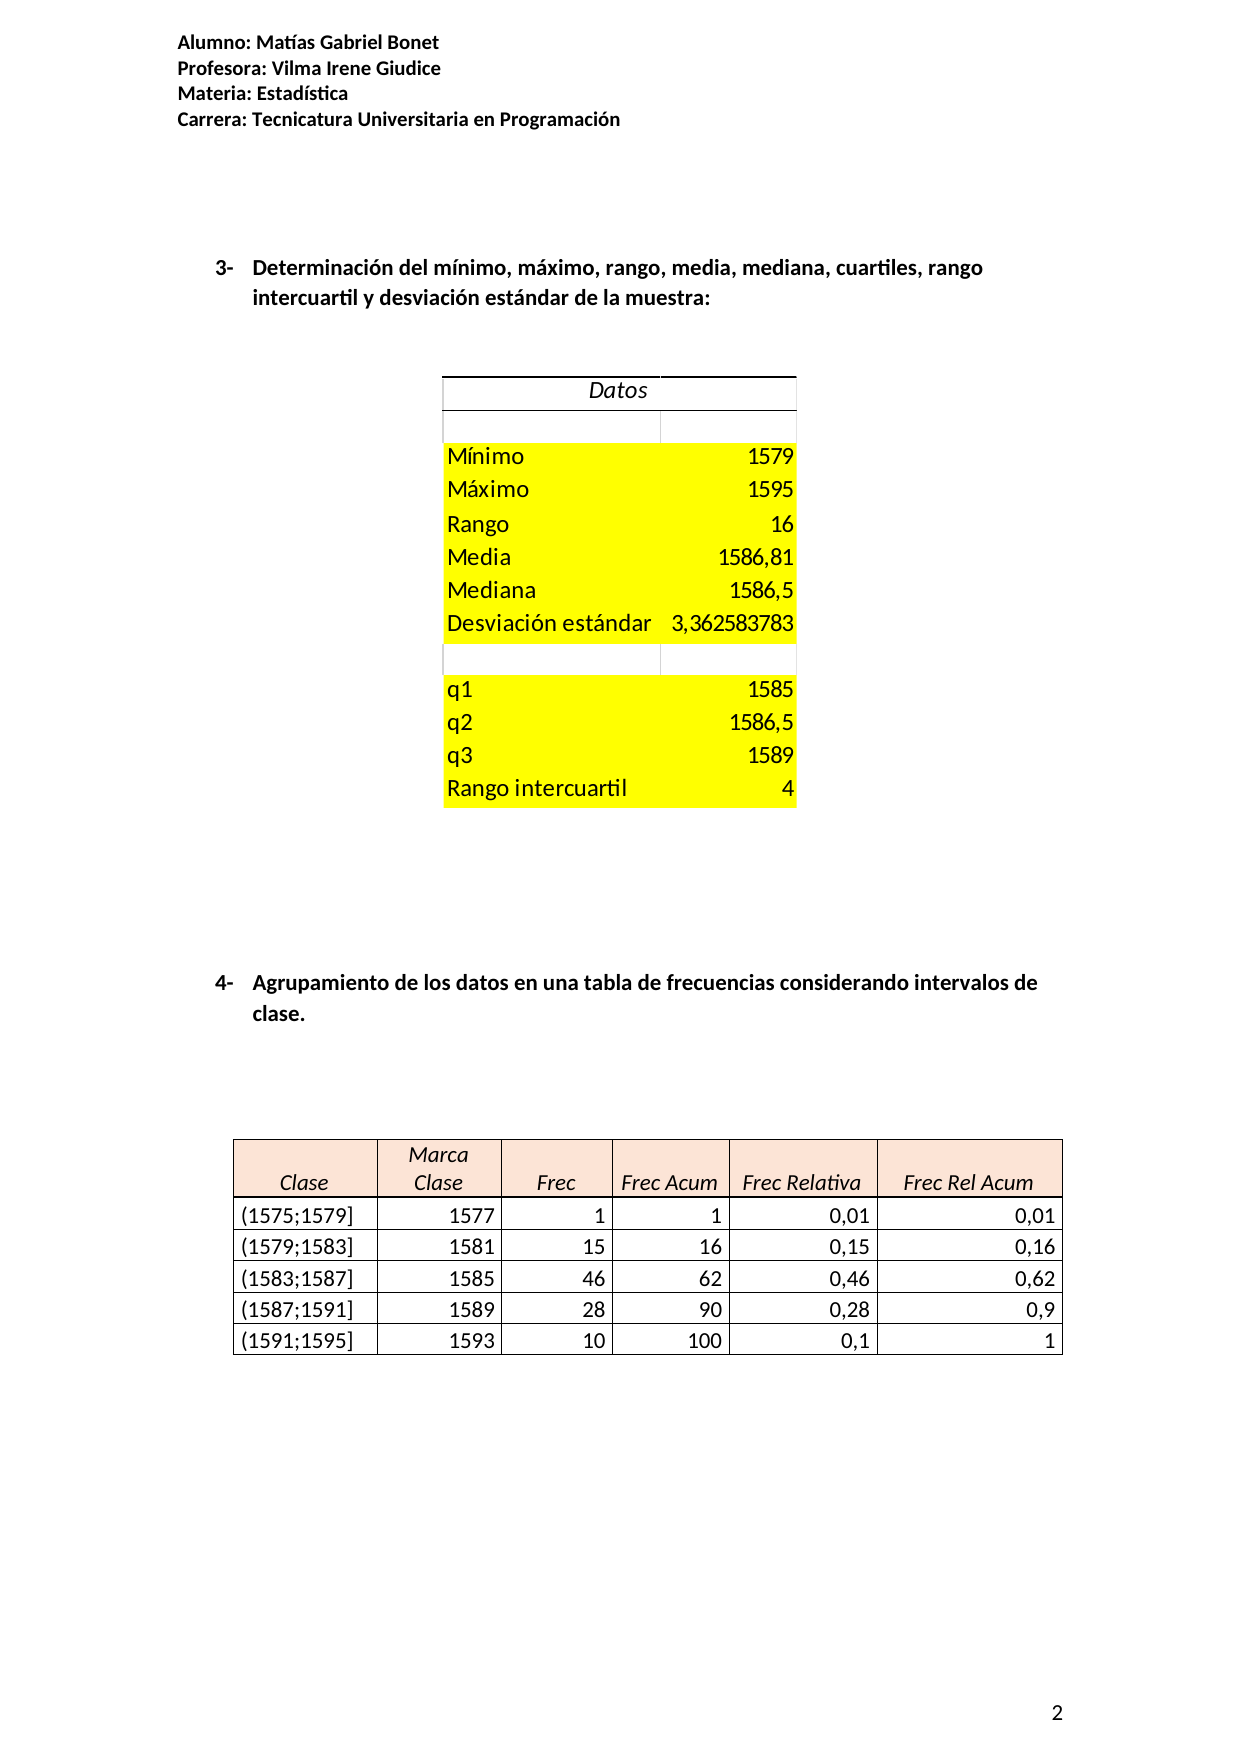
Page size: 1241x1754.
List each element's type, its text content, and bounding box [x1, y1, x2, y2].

table_cell 0,28 [730, 1293, 877, 1323]
table_cell (1587;1591] [234, 1293, 377, 1323]
table_cell 10 [502, 1324, 612, 1354]
table_cell 1593 [378, 1324, 501, 1354]
table_cell 0,15 [730, 1230, 877, 1260]
table_header Frec Acum [613, 1140, 729, 1196]
table_cell 0,1 [730, 1324, 877, 1354]
table_cell (1579;1583] [234, 1230, 377, 1260]
table_cell (1583;1587] [234, 1261, 377, 1292]
table_cell 1585 [378, 1261, 501, 1292]
table_cell (1575;1579] [234, 1198, 377, 1229]
table_cell 0,46 [730, 1261, 877, 1292]
table_cell 1581 [378, 1230, 501, 1260]
table_cell 46 [502, 1261, 612, 1292]
table_cell 0,01 [730, 1198, 877, 1229]
table_cell 1 [613, 1198, 729, 1229]
table_cell 0,62 [878, 1261, 1062, 1292]
table_cell 0,9 [878, 1293, 1062, 1323]
table_header Frec Relativa [730, 1140, 877, 1196]
table_header Marca Clase [378, 1140, 501, 1196]
table_cell 1 [502, 1198, 612, 1229]
table_cell 16 [613, 1230, 729, 1260]
table_cell 0,16 [878, 1230, 1062, 1260]
list Agrupamiento de los datos en una tabla de frecuencias considerando intervalos de clase. [215, 968, 1063, 1027]
table_cell (1591;1595] [234, 1324, 377, 1354]
table_cell 15 [502, 1230, 612, 1260]
table_cell 1589 [378, 1293, 501, 1323]
table_cell 90 [613, 1293, 729, 1323]
table_cell 62 [613, 1261, 729, 1292]
table_cell 28 [502, 1293, 612, 1323]
list Determinación del mínimo, máximo, rango, media, mediana, cuartiles, rango intercuartil y desviación estándar de la muestra: [215, 253, 1063, 311]
table_header Frec [502, 1140, 612, 1196]
table_cell 1 [878, 1324, 1062, 1354]
table_cell 100 [613, 1324, 729, 1354]
table_header Clase [234, 1140, 377, 1196]
table_header Frec Rel Acum [878, 1140, 1062, 1196]
table_cell 1577 [378, 1198, 501, 1229]
table_cell 0,01 [878, 1198, 1062, 1229]
